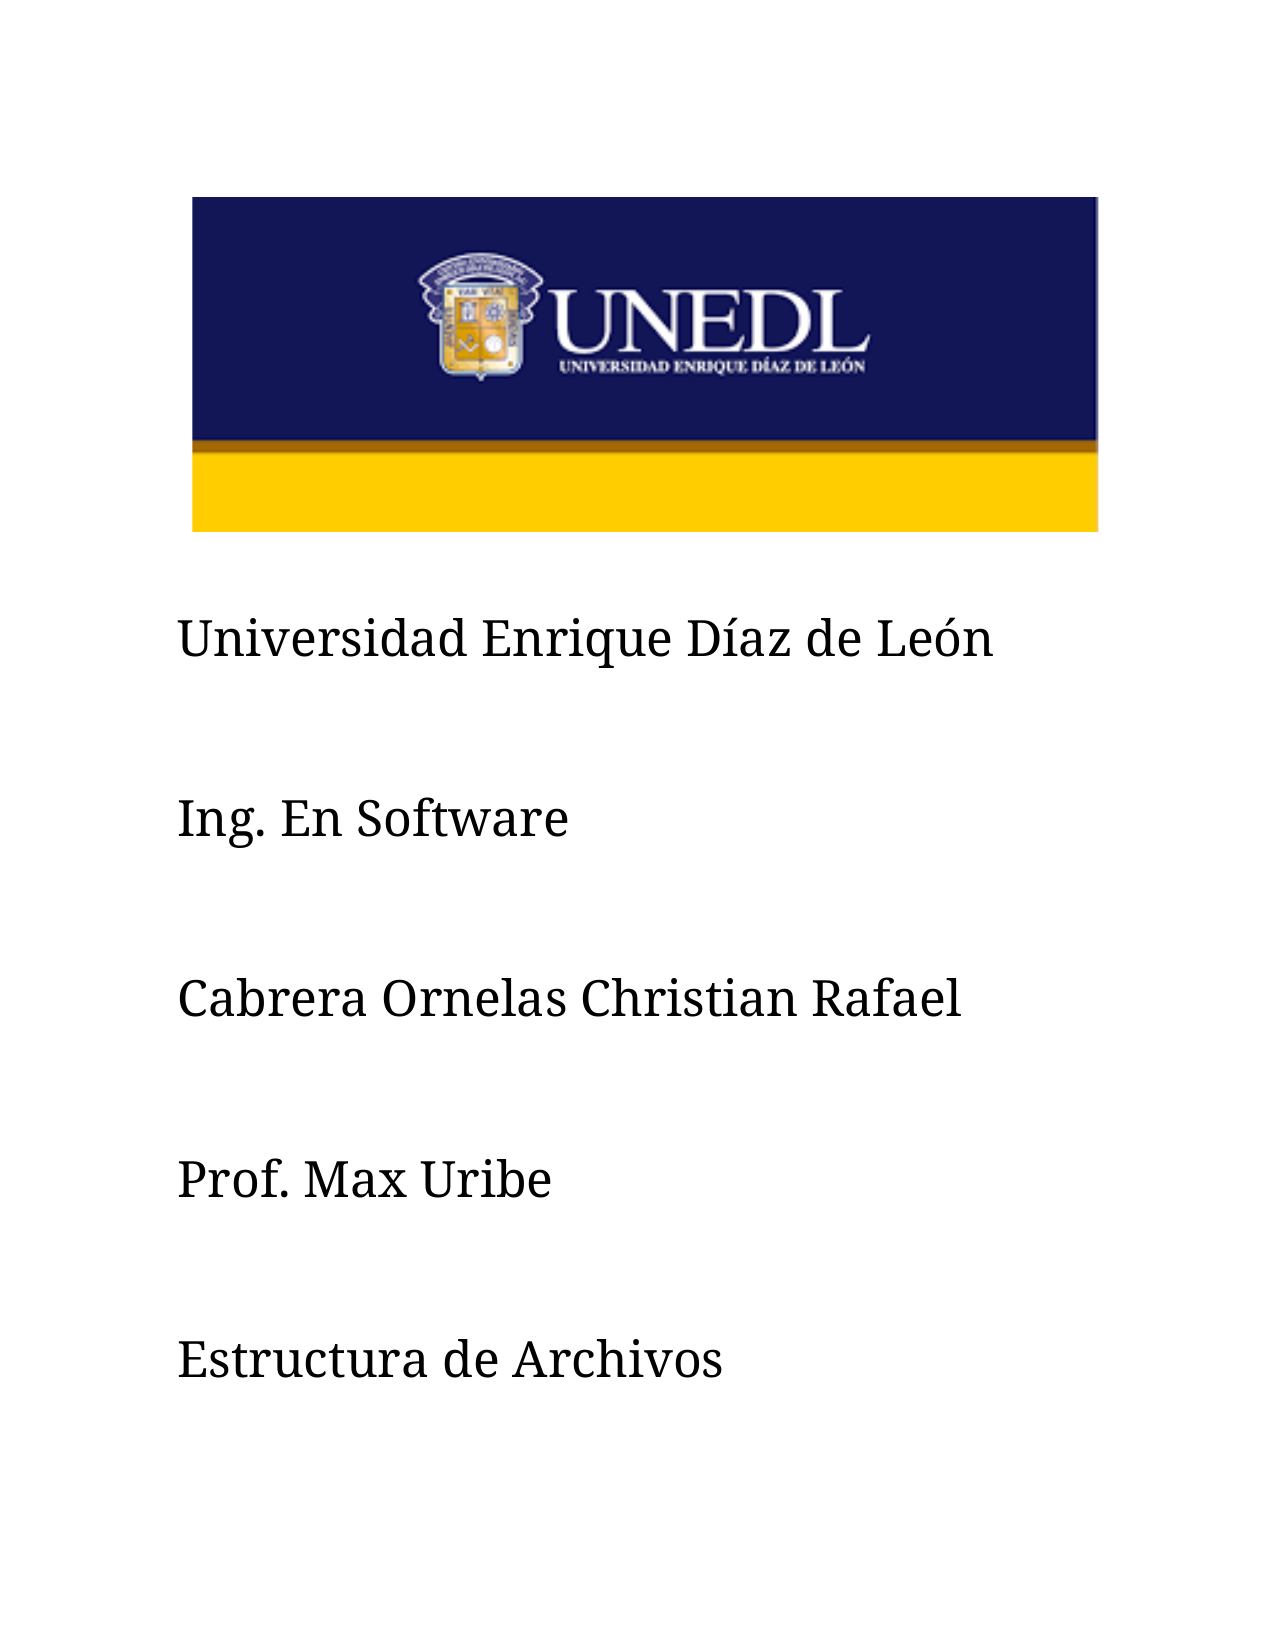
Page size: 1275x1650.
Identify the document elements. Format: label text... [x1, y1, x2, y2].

text Universidad Enrique Díaz de León [177, 603, 1098, 671]
text Estructura de Archivos [177, 1324, 1098, 1392]
text Cabrera Ornelas Christian Rafael [177, 963, 1098, 1032]
text Ing. En Software [177, 783, 1098, 851]
picture [192, 197, 1099, 532]
text Prof. Max Uribe [177, 1144, 1098, 1212]
